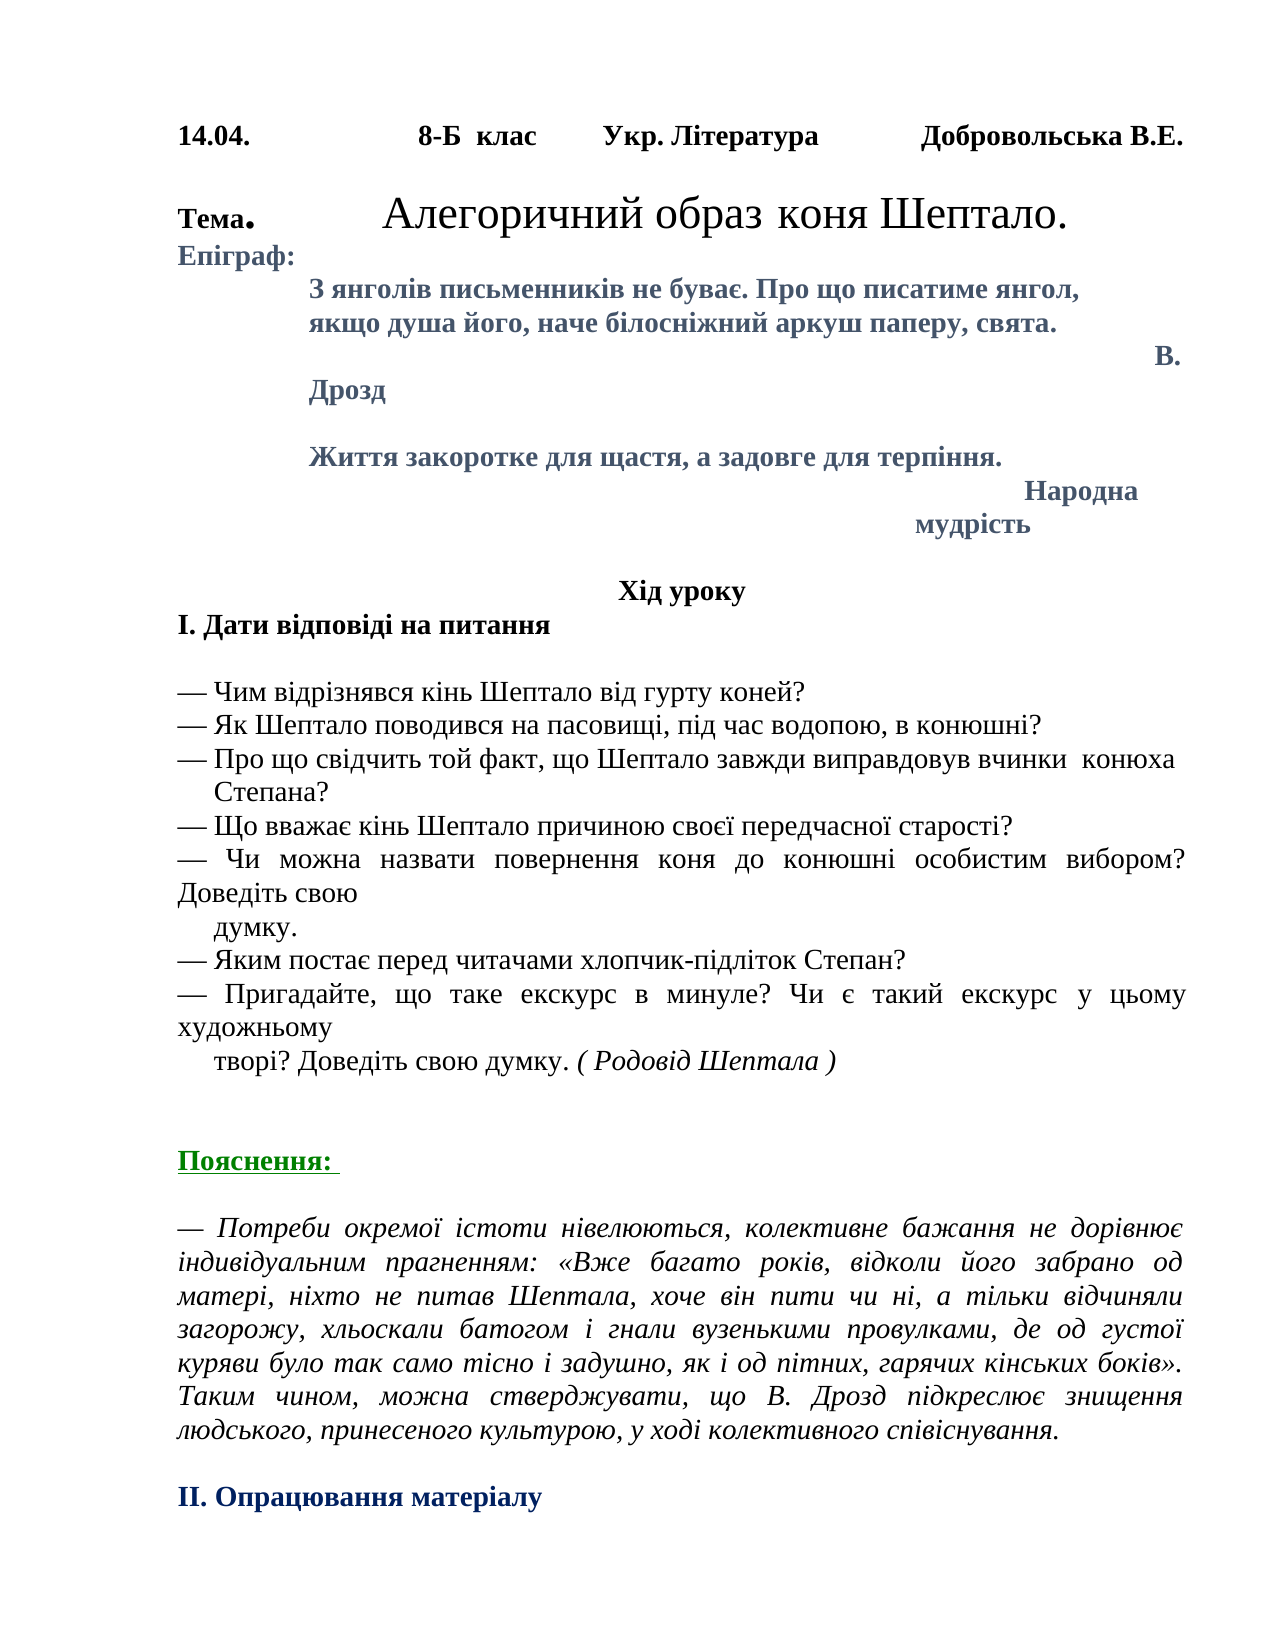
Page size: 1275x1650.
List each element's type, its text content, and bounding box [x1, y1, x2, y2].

text ІІ. Опрацювання матеріалу [177, 1479, 1186, 1512]
text — Як Шептало поводився на пасовищі, під час водопою, в конюшні? [177, 707, 1186, 741]
text І. Дати відповіді на питання [177, 607, 1186, 640]
text — Про що свідчить той факт, що Шептало завжди виправдовув вчинки конюха [177, 741, 1186, 774]
text 14.04. 8-Б клас Укр. Література Добровольська В.Е. [177, 118, 1186, 152]
text Життя закоротке для щастя, а задовге для терпіння. [308, 439, 1186, 473]
text Степана? [177, 774, 1186, 808]
text В. Дрозд [308, 338, 1186, 406]
text Хід уроку [177, 573, 1186, 607]
text Епіграф: [177, 238, 1186, 271]
text З янголів письменників не буває. Про що писатиме янгол, якщо душа його, наче білосніжний аркуш паперу, свята. [308, 271, 1186, 338]
text — Що вважає кінь Шептало причиною своєї передчасної старості? [177, 808, 1186, 842]
text — Чи можна назвати повернення коня до конюшні особистим вибором? Доведіть свою [177, 842, 1186, 909]
text — Чим відрізнявся кінь Шептало від гурту коней? [177, 674, 1186, 707]
text думку. [177, 909, 1186, 942]
text — Пригадайте, що таке екскурс в минуле? Чи є такий екскурс у цьому художньому [177, 976, 1186, 1043]
text — Потреби окремої істоти нівелюються, колективне бажання не дорівнює індивідуальним прагненням: «Вже багато років, відколи його забрано од матері, ніхто не питав Шептала, хоче він пити чи ні, а тільки відчиняли загорожу, хльоскали батогом і гнали вузенькими провулками, де од густої куряви було так само тісно і задушно, як і од пітних, гарячих кінських боків». Таким чином, можна стверджувати, що В. Дрозд підкреслює знищення людського, принесеного культурою, у ході колективного співіснування. [177, 1211, 1186, 1445]
text Тема. Алегоричний образ коня Шептало. [177, 185, 1186, 238]
text творі? Доведіть свою думку. ( Родовід Шептала ) [177, 1043, 1186, 1076]
text Пояснення: [177, 1143, 1186, 1177]
text Народна мудрість [915, 473, 1186, 540]
text — Яким постає перед читачами хлопчик-підліток Степан? [177, 942, 1186, 976]
